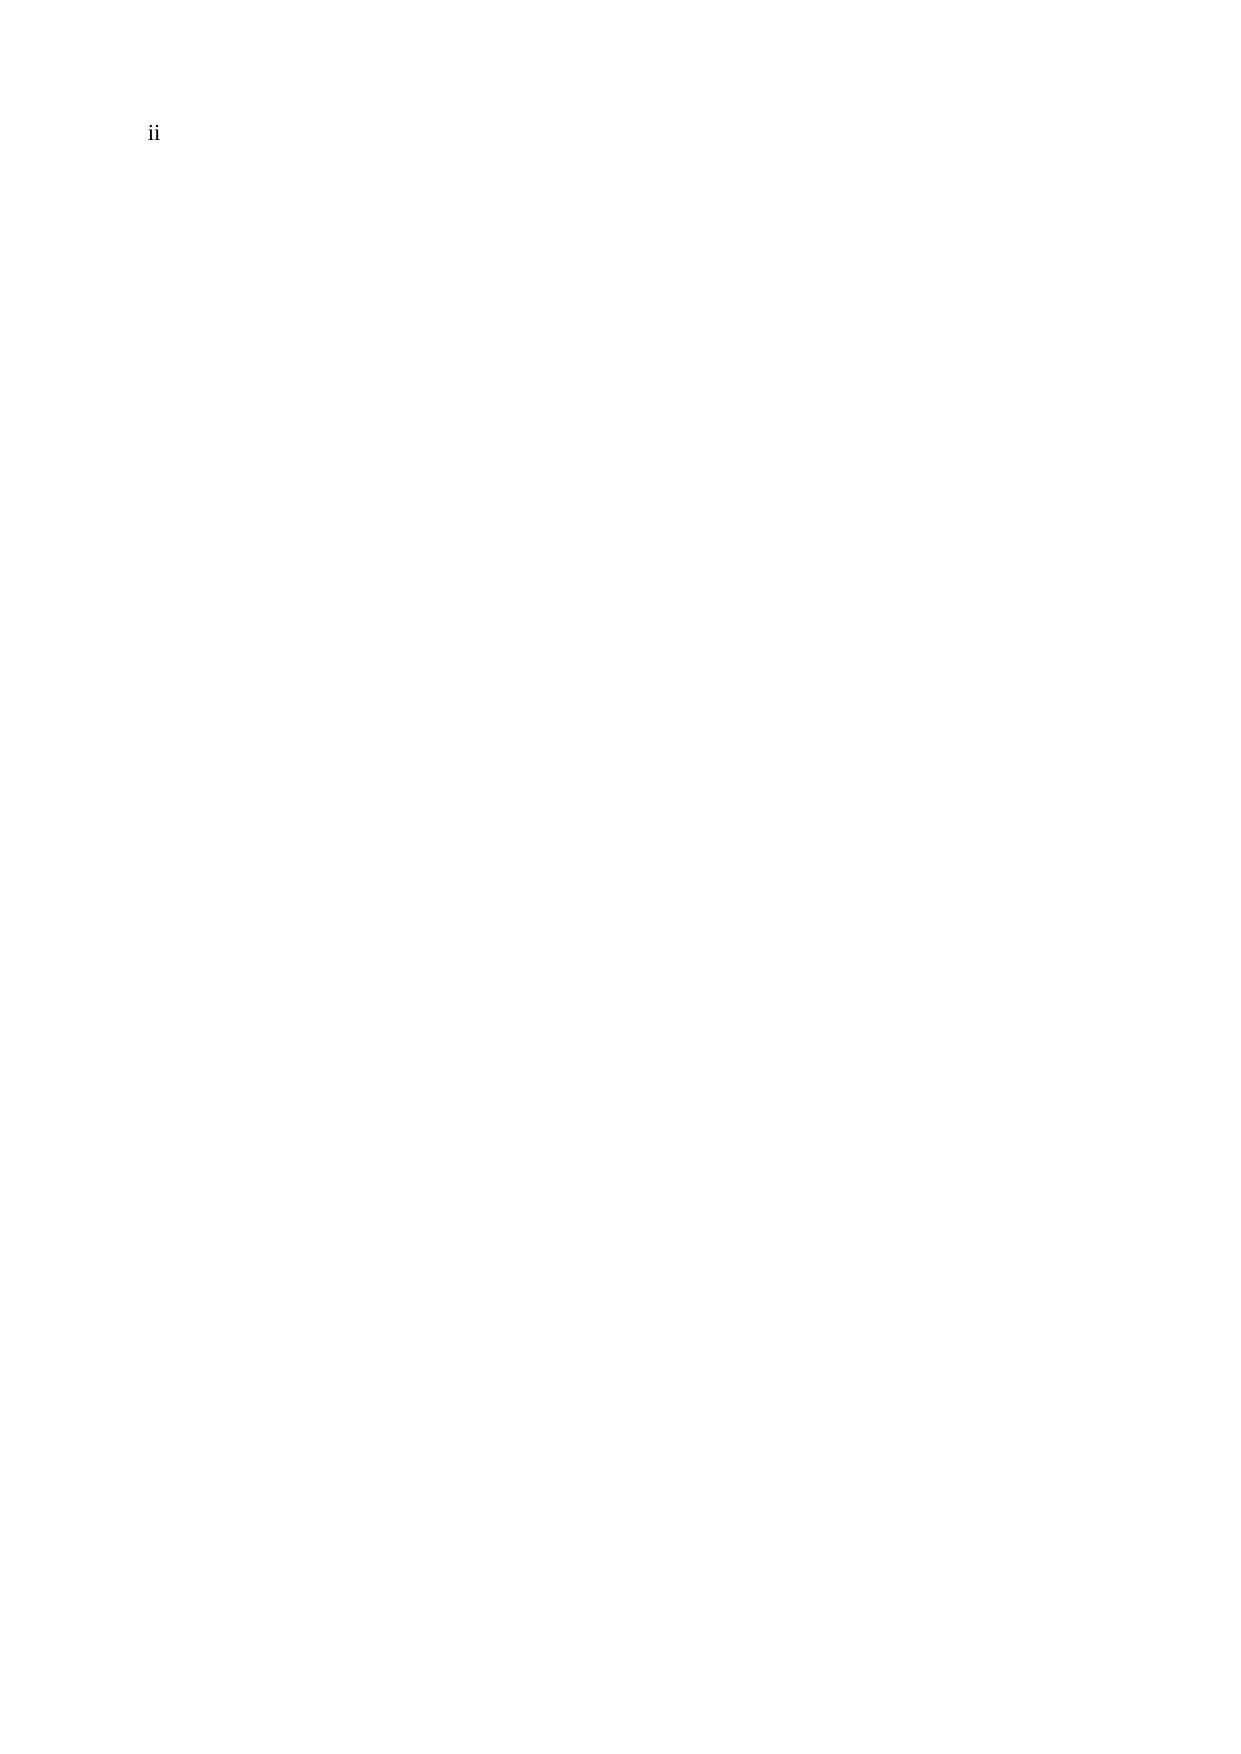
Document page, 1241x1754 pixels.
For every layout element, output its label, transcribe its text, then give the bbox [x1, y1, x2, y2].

text ii [148, 118, 1167, 145]
